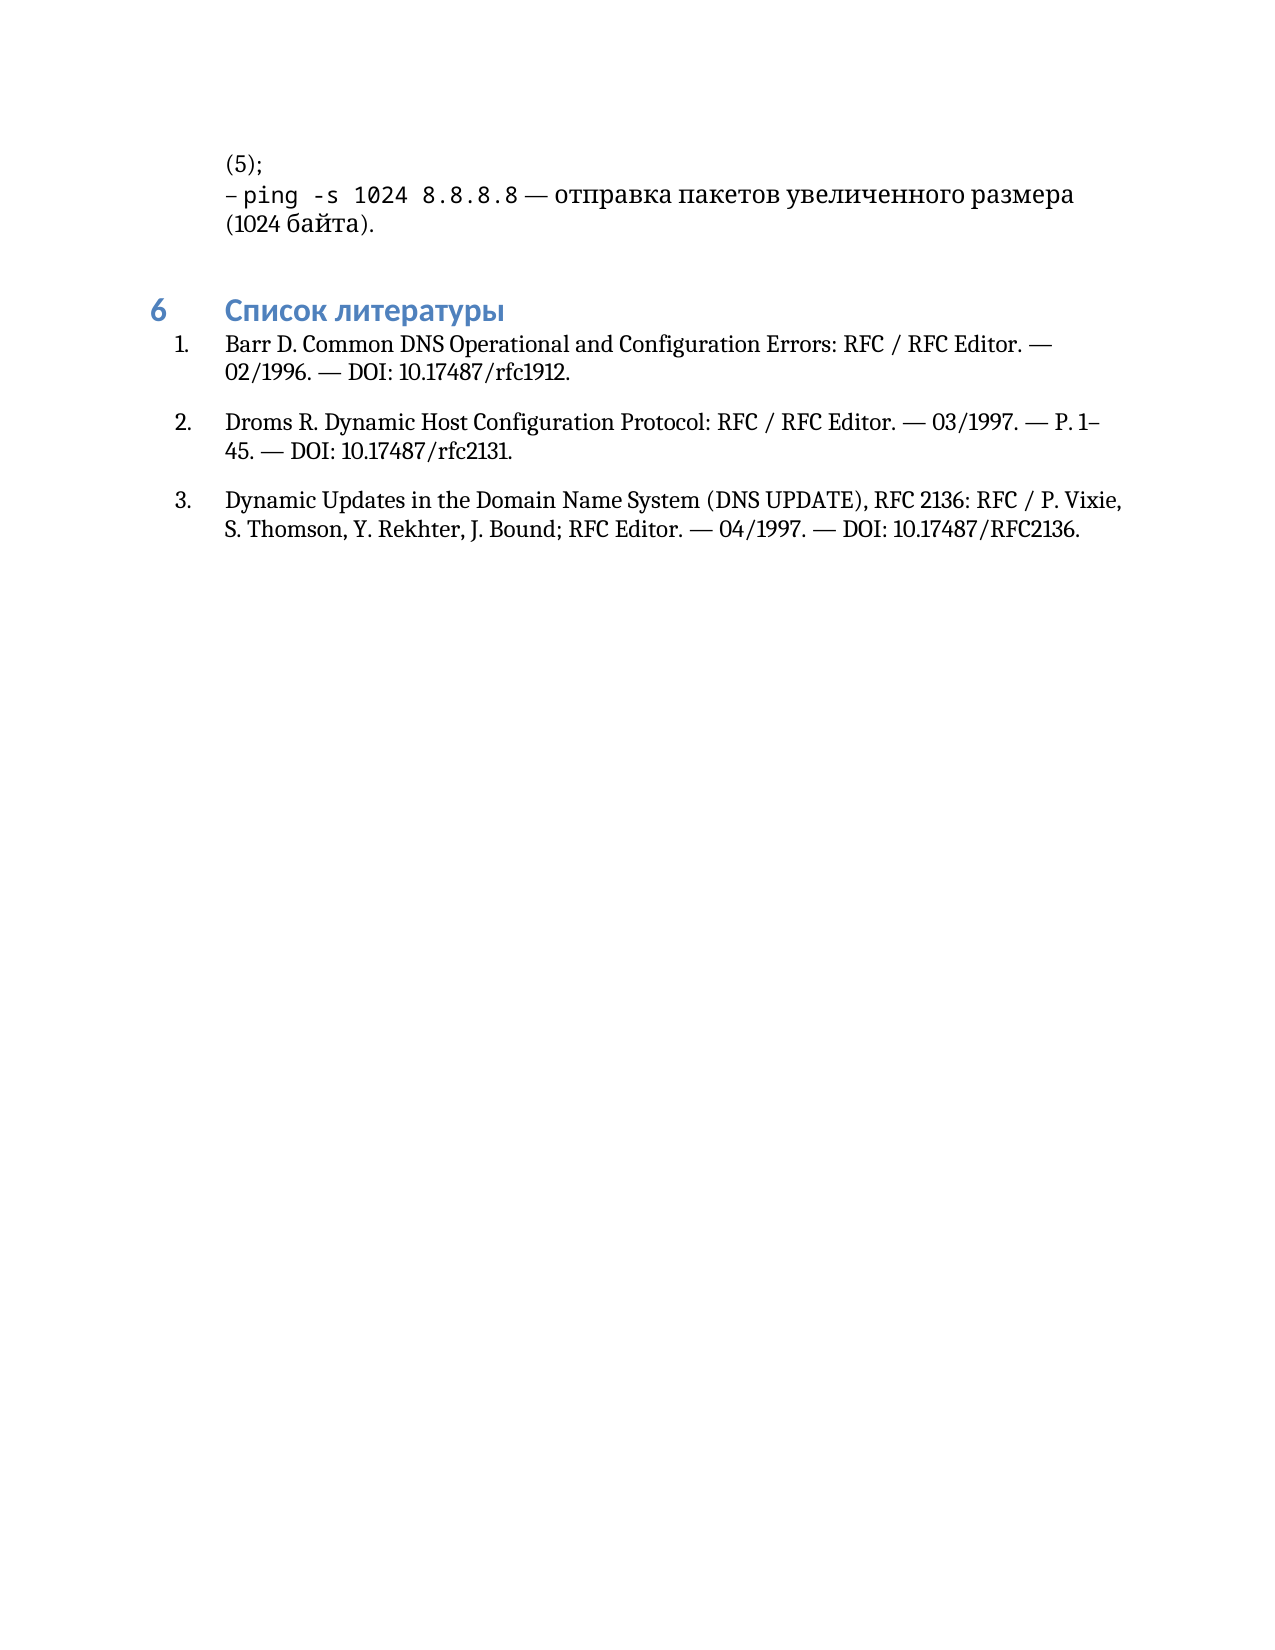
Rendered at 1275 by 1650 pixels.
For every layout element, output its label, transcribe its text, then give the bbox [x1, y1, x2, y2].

list Dynamic Updates in the Domain Name System (DNS UPDATE), RFC 2136: RFC / P. Vixie, S. Thomson, Y. Rekhter, J. Bound; RFC Editor. — 04/1997. — DOI: 10.17487/RFC2136. [175, 486, 1125, 544]
list Droms R. Dynamic Host Configuration Protocol: RFC / RFC Editor. — 03/1997. — P. 1–45. — DOI: 10.17487/rfc2131. [175, 408, 1125, 465]
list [175, 150, 1125, 239]
list Barr D. Common DNS Operational and Configuration Errors: RFC / RFC Editor. — 02/1996. — DOI: 10.17487/rfc1912. [175, 329, 1125, 387]
subtitle 6 Список литературы [150, 289, 1125, 329]
